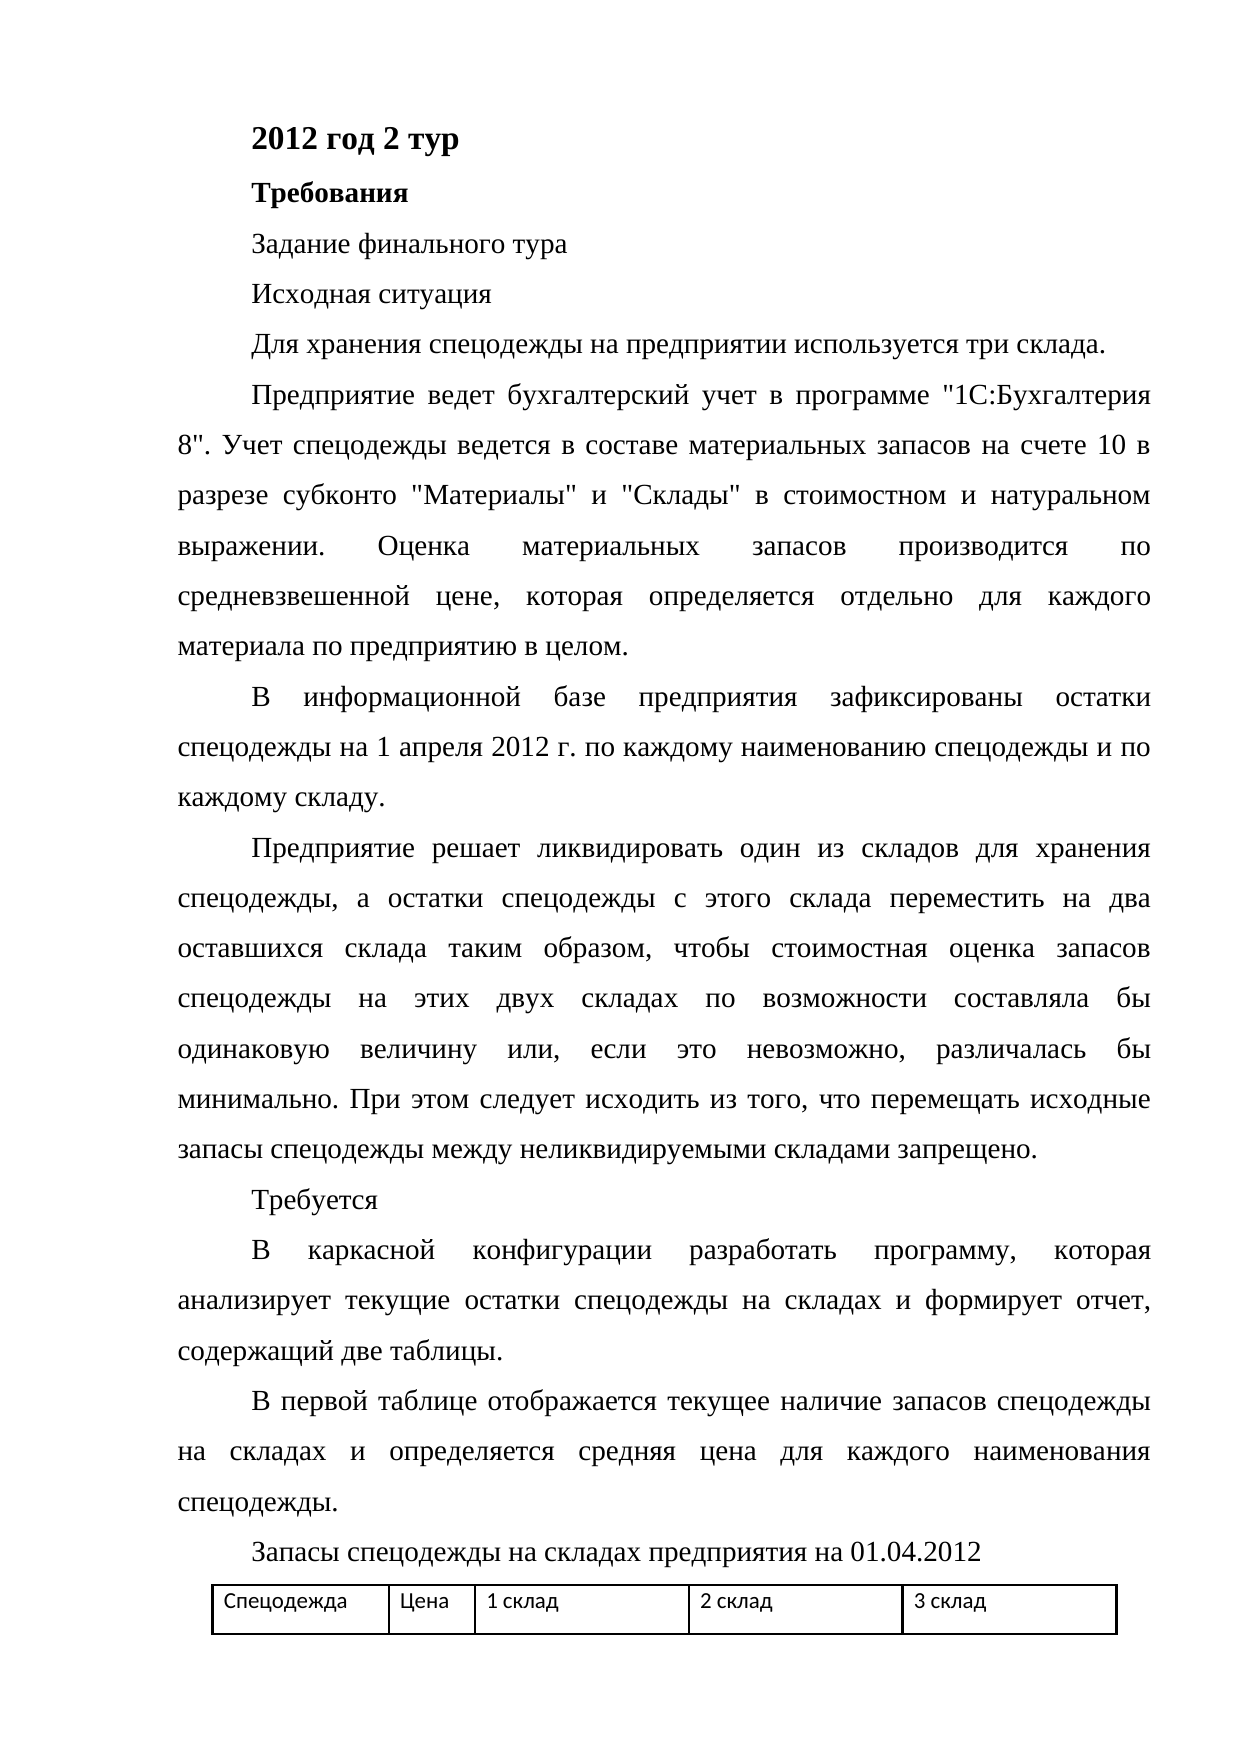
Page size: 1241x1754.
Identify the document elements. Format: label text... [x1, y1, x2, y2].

text Предприятие решает ликвидировать один из складов для хранения спецодежды, а остатки спецодежды с этого склада переместить на два оставшихся склада таким образом, чтобы стоимостная оценка запасов спецодежды на этих двух складах по возможности составляла бы одинаковую величину или, если это невозможно, различалась бы минимально. При этом следует исходить из того, что перемещать исходные запасы спецодежды между неликвидируемыми складами запрещено. [177, 830, 1152, 1165]
text В информационной базе предприятия зафиксированы остатки спецодежды на 1 апреля 2012 г. по каждому наименованию спецодежды и по каждому складу. [177, 679, 1152, 813]
text В каркасной конфигурации разработать программу, которая анализирует текущие остатки спецодежды на складах и формирует отчет, содержащий две таблицы. [177, 1232, 1152, 1366]
text В первой таблице отображается текущее наличие запасов спецодежды на складах и определяется средняя цена для каждого наименования спецодежды. [177, 1383, 1152, 1517]
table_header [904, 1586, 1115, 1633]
text 2012 год 2 тур [177, 118, 1152, 156]
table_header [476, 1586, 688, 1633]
text Требования [177, 176, 1152, 209]
text Предприятие ведет бухгалтерский учет в программе "1С:Бухгалтерия 8". Учет спецодежды ведется в составе материальных запасов на счете 10 в разрезе субконто "Материалы" и "Склады" в стоимостном и натуральном выражении. Оценка материальных запасов производится по средневзвешенной цене, которая определяется отдельно для каждого материала по предприятию в целом. [177, 377, 1152, 662]
text Исходная ситуация [177, 276, 1152, 310]
text Требуется [177, 1182, 1152, 1215]
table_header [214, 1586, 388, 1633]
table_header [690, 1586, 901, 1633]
text Для хранения спецодежды на предприятии используется три склада. [177, 327, 1152, 360]
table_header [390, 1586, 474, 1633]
text Задание финального тура [177, 226, 1152, 259]
text Запасы спецодежды на складах предприятия на 01.04.2012 [177, 1534, 1152, 1568]
